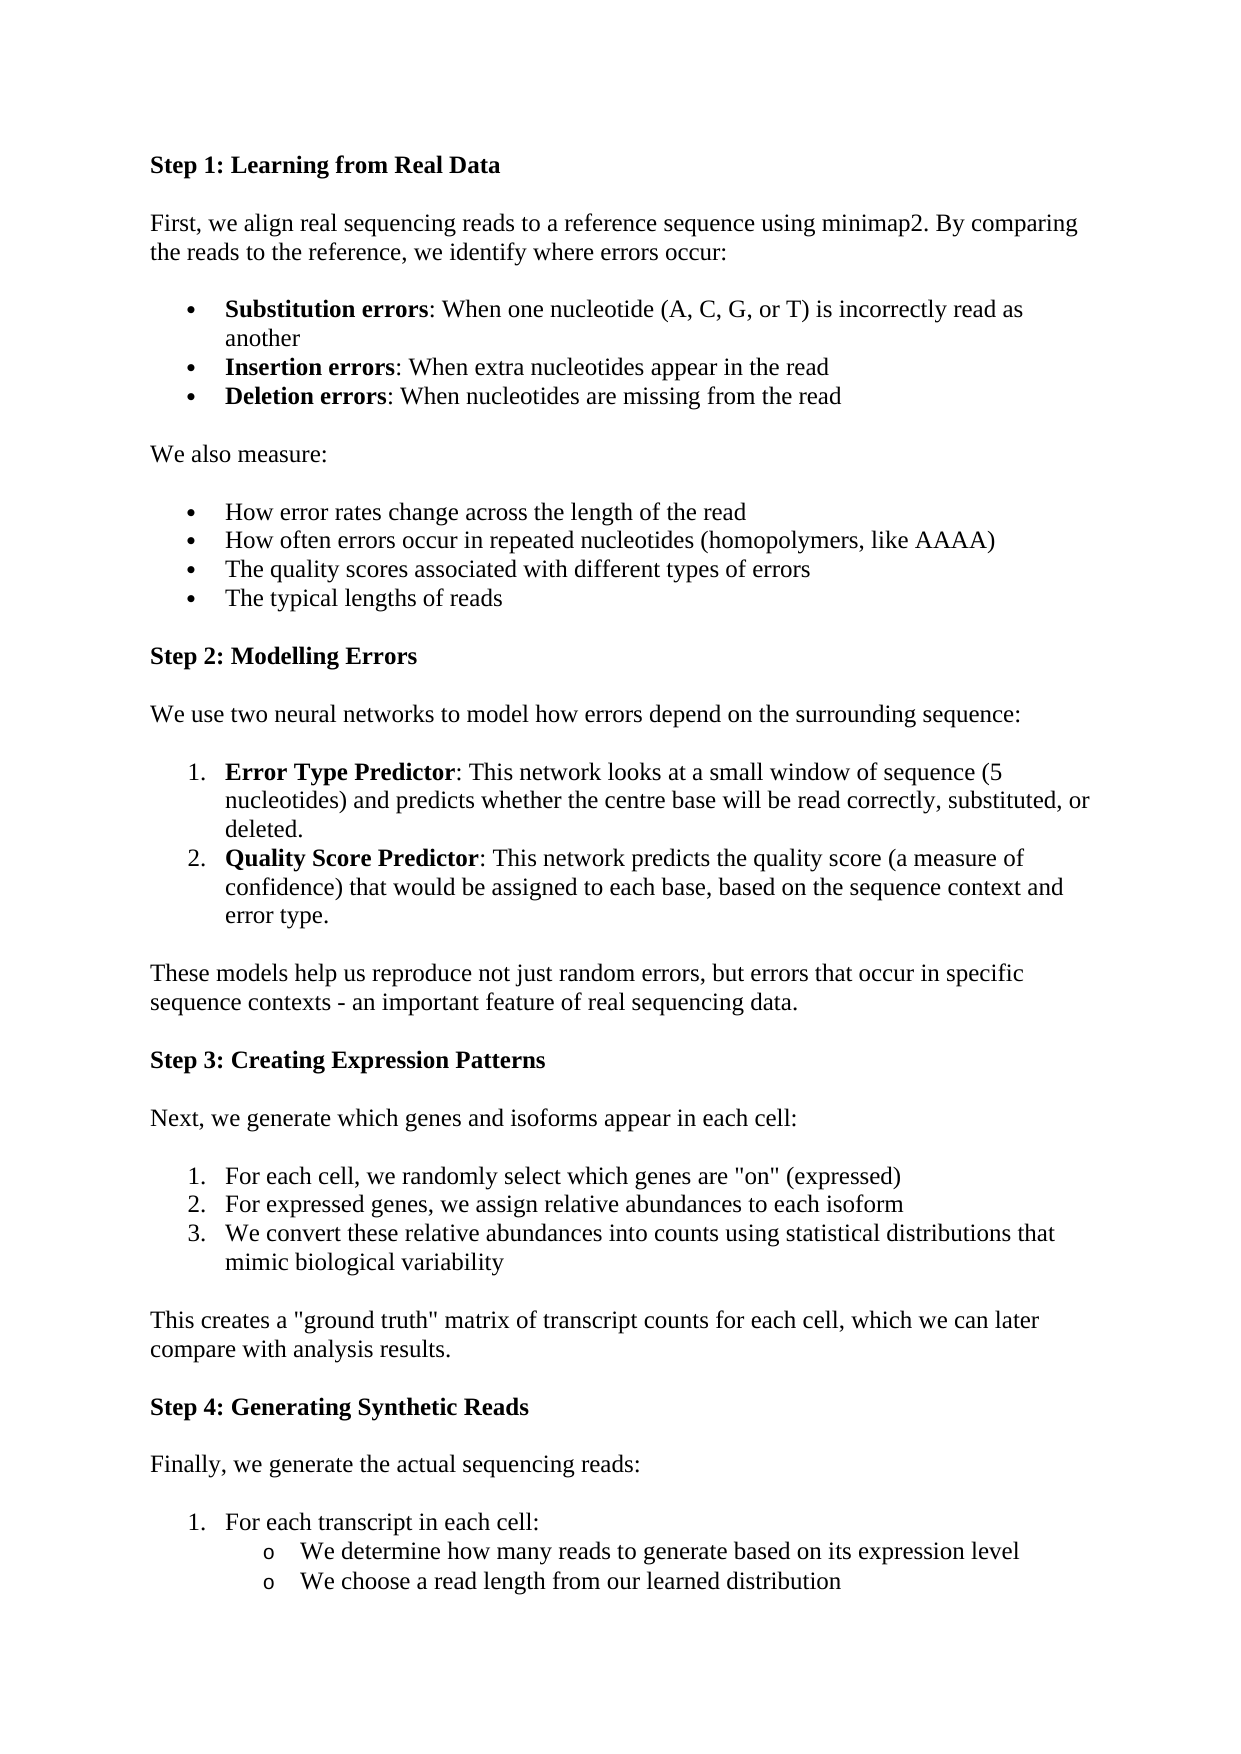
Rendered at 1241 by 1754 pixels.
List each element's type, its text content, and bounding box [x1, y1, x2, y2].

text We also measure: [150, 439, 1090, 467]
list The quality scores associated with different types of errors [187, 554, 1090, 583]
list How often errors occur in repeated nucleotides (homopolymers, like AAAA) [187, 525, 1090, 554]
list Insertion errors: When extra nucleotides appear in the read [187, 352, 1090, 381]
list We convert these relative abundances into counts using statistical distributions that mimic biological variability [187, 1218, 1090, 1276]
text Step 4: Generating Synthetic Reads [150, 1392, 1090, 1420]
list Substitution errors: When one nucleotide (A, C, G, or T) is incorrectly read as another [187, 294, 1090, 352]
list We choose a read length from our learned distribution [262, 1566, 1090, 1595]
text These models help us reproduce not just random errors, but errors that occur in specific sequence contexts - an important feature of real sequencing data. [150, 958, 1090, 1016]
text Step 3: Creating Expression Patterns [150, 1045, 1090, 1074]
list We determine how many reads to generate based on its expression level [262, 1536, 1090, 1566]
text This creates a "ground truth" matrix of transcript counts for each cell, which we can later compare with analysis results. [150, 1305, 1090, 1362]
list For each cell, we randomly select which genes are "on" (expressed) [187, 1161, 1090, 1189]
text First, we align real sequencing reads to a reference sequence using minimap2. By comparing the reads to the reference, we identify where errors occur: [150, 208, 1090, 265]
list The typical lengths of reads [187, 583, 1090, 612]
list How error rates change across the length of the read [187, 497, 1090, 525]
list Deletion errors: When nucleotides are missing from the read [187, 381, 1090, 409]
text Next, we generate which genes and isoforms appear in each cell: [150, 1103, 1090, 1132]
text Step 2: Modelling Errors [150, 641, 1090, 669]
text Finally, we generate the actual sequencing reads: [150, 1449, 1090, 1478]
list Error Type Predictor: This network looks at a small window of sequence (5 nucleotides) and predicts whether the centre base will be read correctly, substituted, or deleted. [187, 757, 1090, 843]
text We use two neural networks to model how errors depend on the surrounding sequence: [150, 699, 1090, 727]
list For each transcript in each cell: [187, 1507, 1090, 1536]
list For expressed genes, we assign relative abundances to each isoform [187, 1189, 1090, 1218]
text Step 1: Learning from Real Data [150, 150, 1090, 179]
list Quality Score Predictor: This network predicts the quality score (a measure of confidence) that would be assigned to each base, based on the sequence context and error type. [187, 843, 1090, 929]
